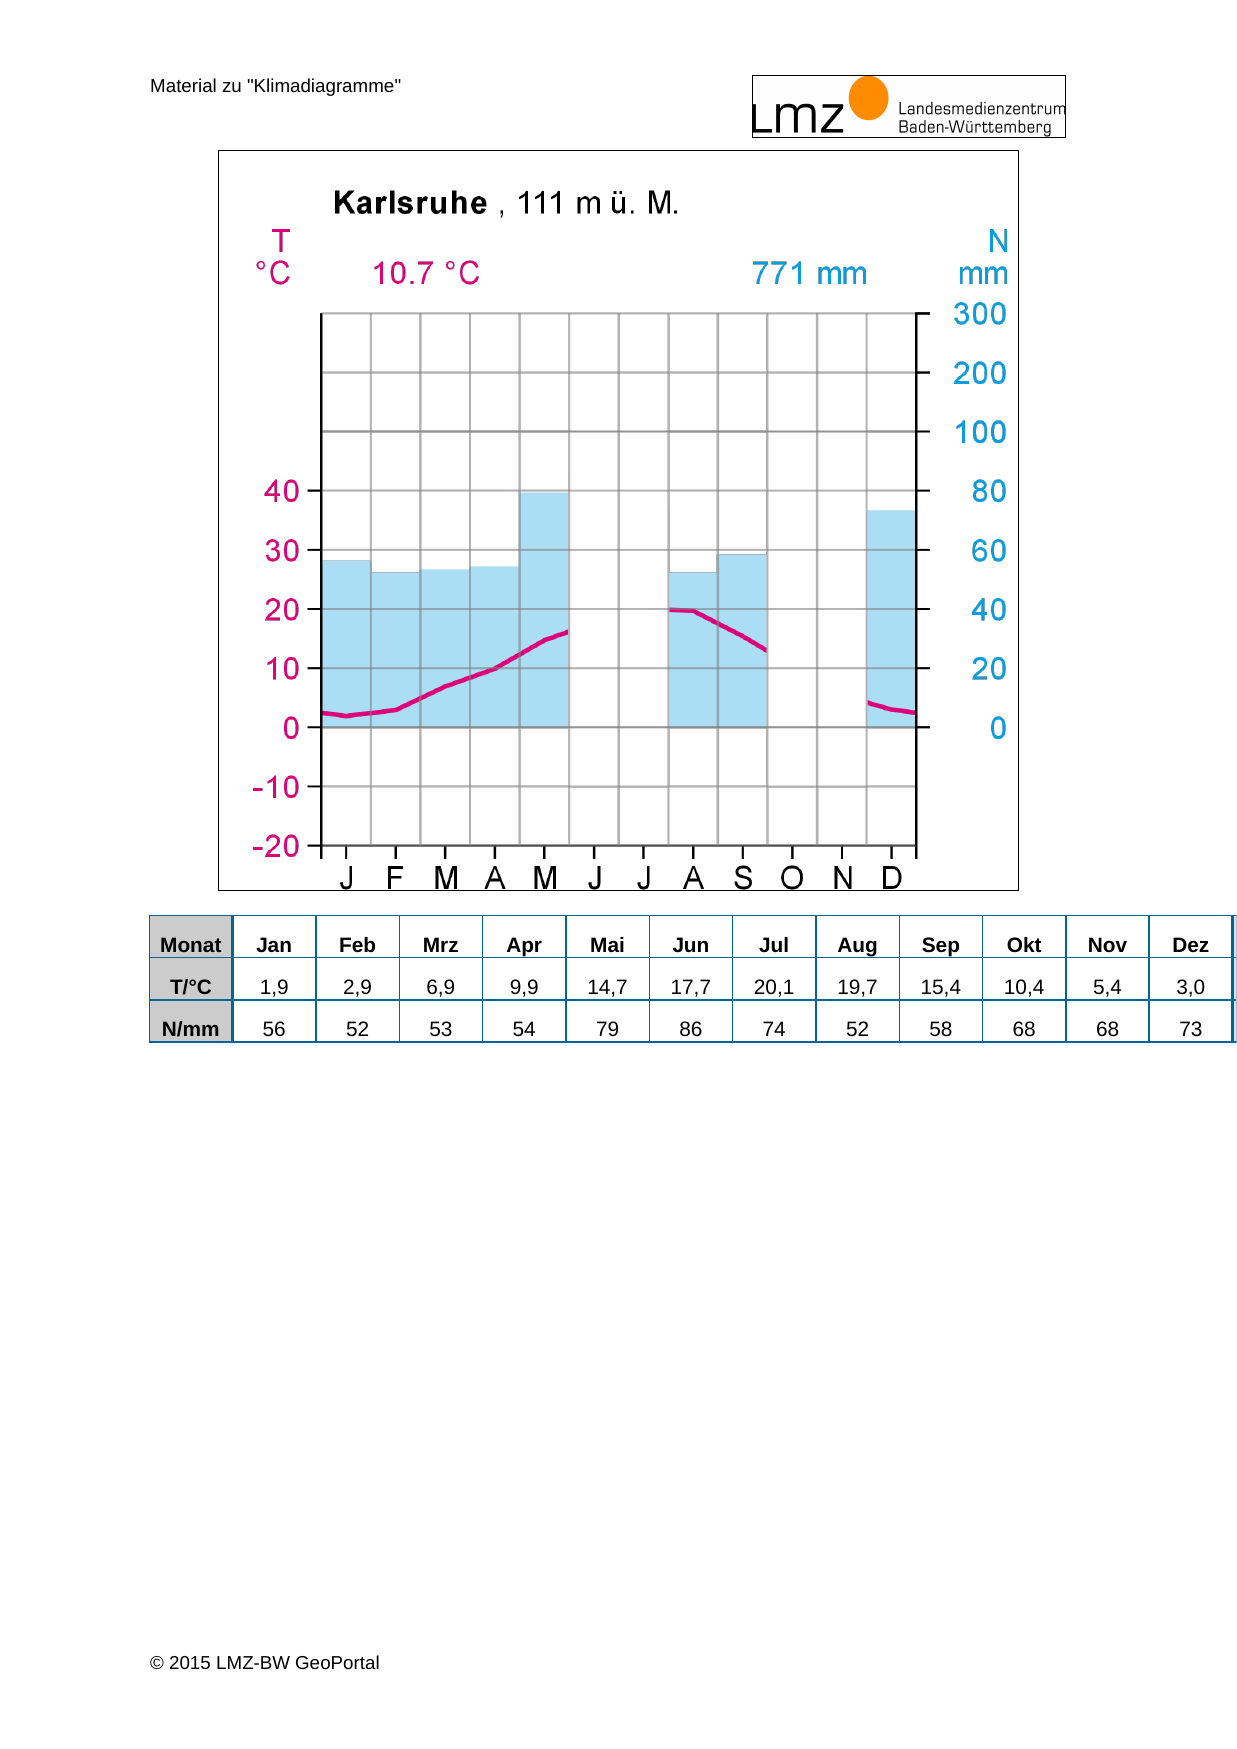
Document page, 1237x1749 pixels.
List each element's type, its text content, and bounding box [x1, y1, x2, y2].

table_cell 74 [733, 1001, 815, 1041]
table_cell 52 [817, 1001, 899, 1041]
table_header Feb [317, 916, 399, 957]
table_cell 68 [1067, 1001, 1148, 1041]
table_header Jul [733, 916, 815, 957]
table_cell 10,4 [983, 958, 1065, 999]
table_cell 5,4 [1067, 958, 1148, 999]
table_cell 52 [317, 1001, 399, 1041]
table_cell 9,9 [483, 958, 565, 999]
table_cell 19,7 [817, 958, 899, 999]
table_cell 79 [567, 1001, 649, 1041]
table_header Jan [234, 916, 315, 957]
table_cell 1,9 [234, 958, 315, 999]
table_header Mai [567, 916, 649, 957]
table_header Sep [900, 916, 982, 957]
table_cell 73 [1150, 1001, 1231, 1041]
picture [753, 76, 1065, 137]
table_cell N/mm [150, 1001, 231, 1041]
table_header Mrz [400, 916, 482, 957]
table_header Apr [483, 916, 565, 957]
table_cell 20,1 [733, 958, 815, 999]
table_cell 2,9 [317, 958, 399, 999]
table_header Monat [150, 916, 231, 957]
table_cell 68 [983, 1001, 1065, 1041]
table_header Dez [1150, 916, 1231, 957]
table_cell 54 [483, 1001, 565, 1041]
table_cell 86 [650, 1001, 732, 1041]
table_cell 3,0 [1150, 958, 1231, 999]
table_cell 17,7 [650, 958, 732, 999]
table_header Aug [817, 916, 899, 957]
table_cell T/°C [150, 958, 231, 999]
table_cell 6,9 [400, 958, 482, 999]
table_header Jun [650, 916, 732, 957]
table_cell 14,7 [567, 958, 649, 999]
table_cell 15,4 [900, 958, 982, 999]
table_header Okt [983, 916, 1065, 957]
table_cell 56 [234, 1001, 315, 1041]
picture [219, 151, 1018, 890]
table_header Nov [1067, 916, 1148, 957]
table_cell 53 [400, 1001, 482, 1041]
table_cell 58 [900, 1001, 982, 1041]
